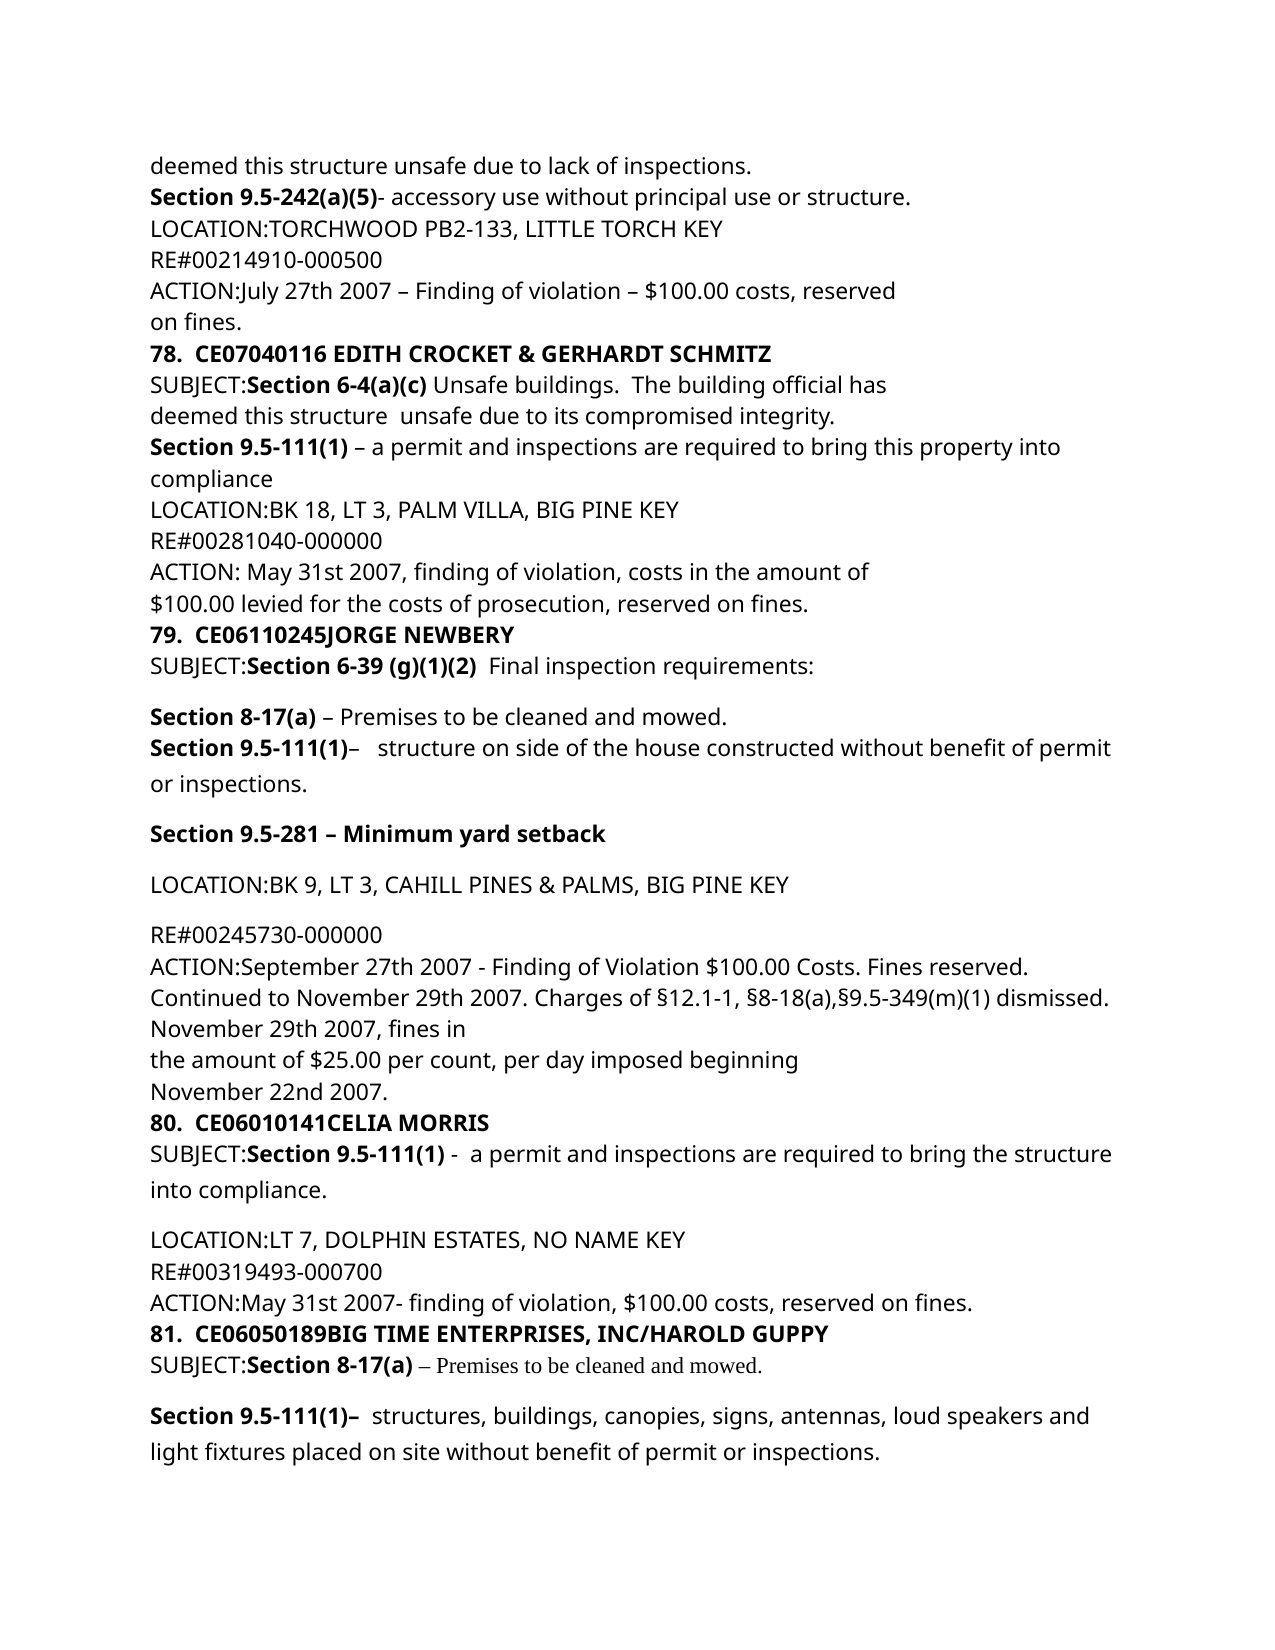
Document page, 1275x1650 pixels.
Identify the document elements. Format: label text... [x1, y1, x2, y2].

text SUBJECT:Section 9.5-111(1) - a permit and inspections are required to bring the structure into compliance. [150, 1138, 1125, 1205]
text SUBJECT:Section 6-39 (g)(1)(2) Final inspection requirements: [150, 650, 1125, 681]
text Section 9.5-111(1)– structure on side of the house constructed without benefit of permit or inspections. [150, 732, 1125, 799]
text SUBJECT:Section 8-17(a) – Premises to be cleaned and mowed. [150, 1349, 1125, 1381]
text Section 9.5-281 – Minimum yard setback [150, 818, 1125, 849]
text LOCATION:BK 9, LT 3, CAHILL PINES & PALMS, BIG PINE KEY [150, 869, 1125, 900]
text Section 9.5-111(1)– structures, buildings, canopies, signs, antennas, loud speakers and light fixtures placed on site without benefit of permit or inspections. [150, 1400, 1125, 1467]
